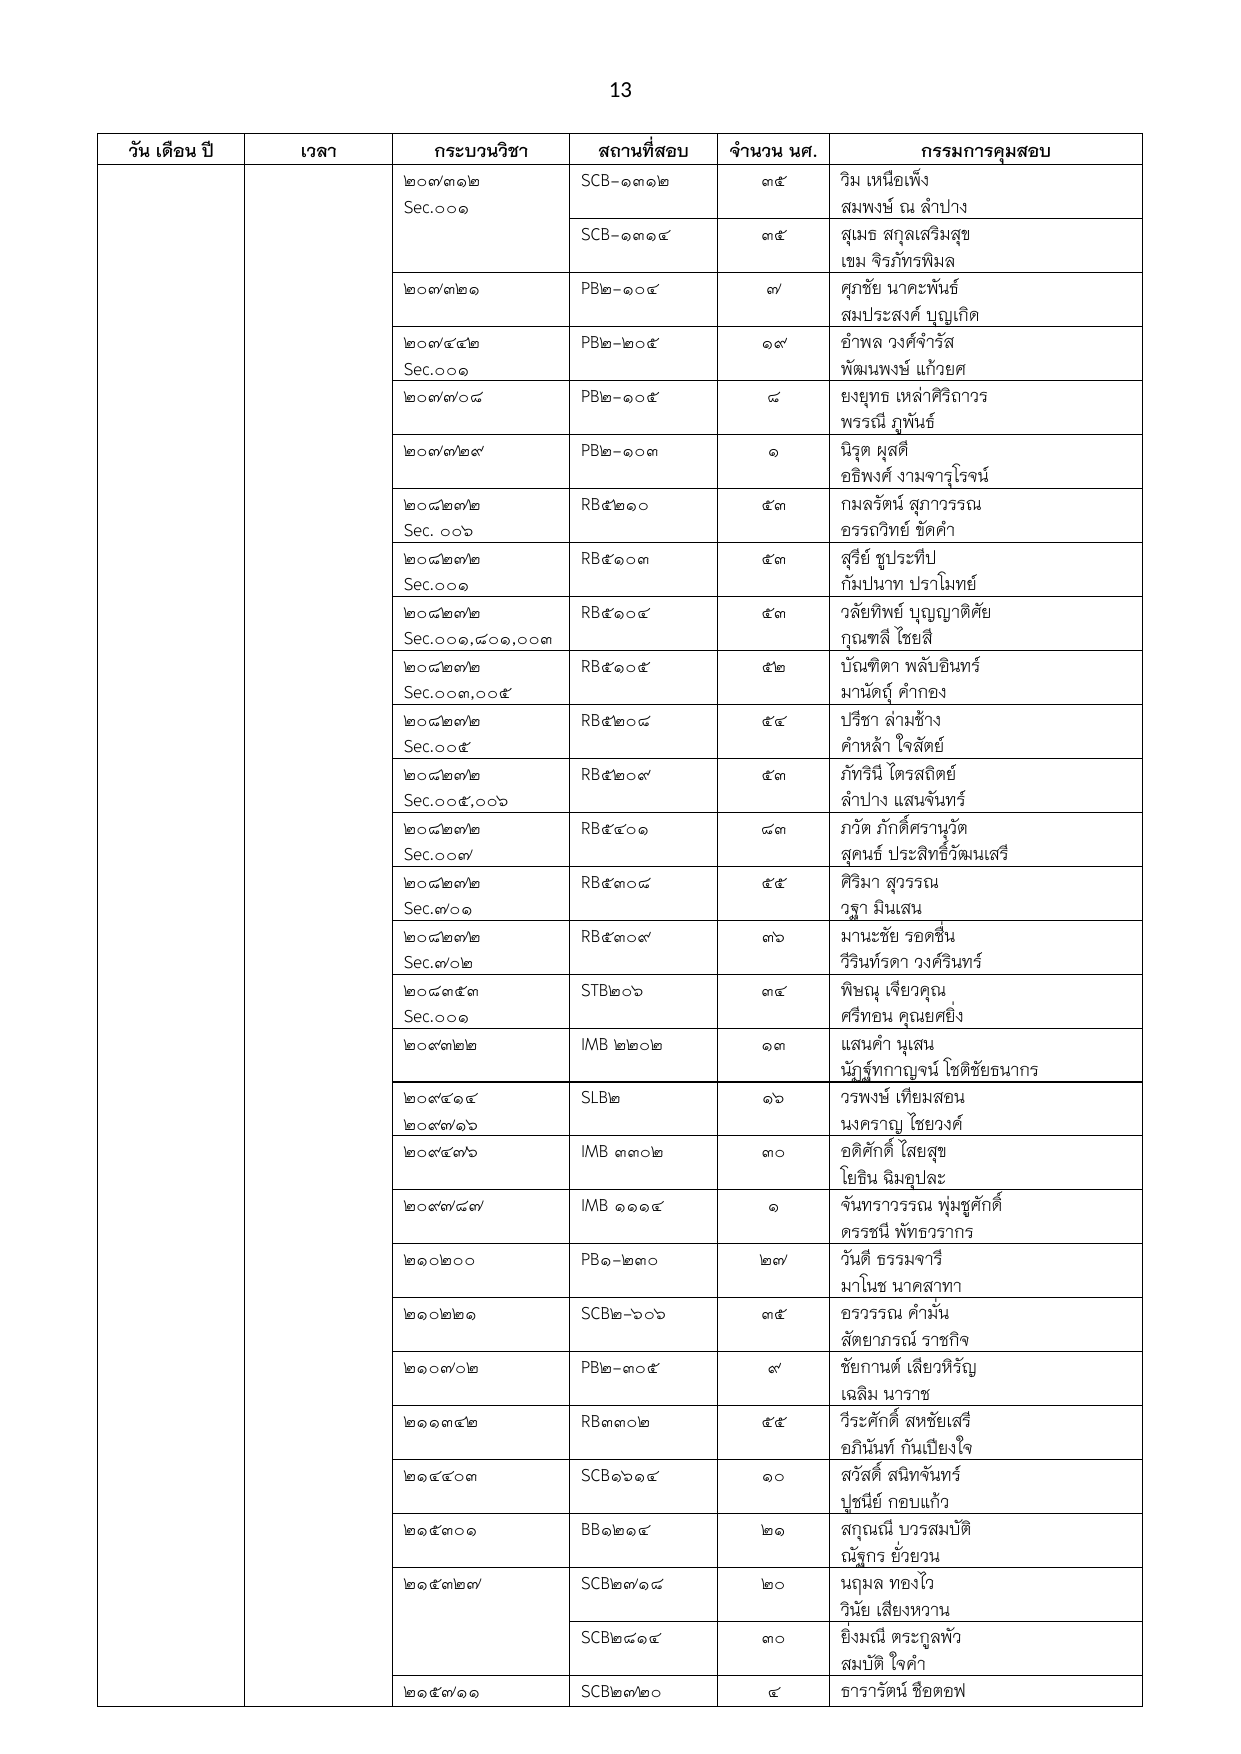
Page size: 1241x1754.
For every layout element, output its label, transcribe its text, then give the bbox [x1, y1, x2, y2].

table_cell SCB-1312 [570, 165, 717, 218]
table_cell BB1214 [570, 1514, 717, 1567]
table_cell IMB 3302 [570, 1136, 717, 1189]
table_cell อรวรรณ คำมั่น สัตยาภรณ์ ราชกิจ [830, 1298, 1142, 1351]
table_header วัน เดือน ปี [98, 134, 244, 164]
table_cell ชัยกานต์ เลียวหิรัญ เฉลิม นาราช [830, 1352, 1142, 1405]
table_cell SCB2-606 [570, 1298, 717, 1351]
table_cell บัณฑิตา พลับอินทร์ มานัดถุ์ คำกอง [830, 651, 1142, 704]
table_cell RB5309 [570, 921, 717, 973]
table_cell 207321 [393, 273, 569, 326]
table_cell สวัสดิ์ สนิทจันทร์ ปูชนีย์ กอบแก้ว [830, 1460, 1142, 1513]
table_header กระบวนวิชา [393, 134, 569, 164]
table_cell RB5308 [570, 867, 717, 919]
table_cell 1 [718, 1190, 829, 1243]
table_cell วรพงษ์ เทียมสอน นงคราญ ไชยวงค์ [830, 1083, 1142, 1135]
table_cell 35 [718, 165, 829, 218]
table_cell RB5210 [570, 489, 717, 542]
table_cell PB1-230 [570, 1244, 717, 1297]
table_cell พิษณุ เจียวคุณ ศรีทอน คุณยศยิ่ง [830, 975, 1142, 1027]
table_cell RB5105 [570, 651, 717, 704]
table_cell PB2-305 [570, 1352, 717, 1405]
table_cell แสนคำ นุเสน นัฏฐ์ทกาญจน์ โชติชัยธนากร [830, 1029, 1142, 1081]
table_cell 34 [718, 975, 829, 1027]
table_cell 208272 Sec.001,801,003 [393, 597, 569, 650]
table_cell RB5103 [570, 543, 717, 596]
table_cell 55 [718, 1406, 829, 1459]
table_cell 208272 Sec.007 [393, 813, 569, 866]
table_cell 208272 Sec.001 [393, 543, 569, 596]
table_cell PB2-205 [570, 327, 717, 380]
table_cell IMB 2202 [570, 1029, 717, 1081]
table_cell 30 [718, 1622, 829, 1675]
table_cell 53 [718, 489, 829, 542]
table_cell ปรีชา ล่ามช้าง คำหล้า ใจสัตย์ [830, 705, 1142, 758]
table_cell 83 [718, 813, 829, 866]
table_cell 8 [718, 381, 829, 434]
table_cell ยงยุทธ เหล่าศิริถาวร พรรณี ภูพันธ์ [830, 381, 1142, 434]
table_cell 210200 [393, 1244, 569, 1297]
table_cell 10 [718, 1460, 829, 1513]
table_cell ภวัต ภักดิ์ศรานุวัต สุคนธ์ ประสิทธิ์วัฒนเสรี [830, 813, 1142, 866]
table_cell PB2-103 [570, 435, 717, 488]
table_cell 27 [718, 1244, 829, 1297]
table_header กรรมการคุมสอบ [830, 134, 1142, 164]
table_cell ธารารัตน์ ชือตอฟ สุทัศน์ สุภาษี [830, 1676, 1142, 1706]
table_cell มานะชัย รอดชื่น วีรินท์รดา วงค์รินทร์ [830, 921, 1142, 973]
table_cell อำพล วงศ์จำรัส พัฒนพงษ์ แก้วยศ [830, 327, 1142, 380]
table_header เวลา [245, 134, 392, 164]
table_cell 1 [718, 435, 829, 488]
table_cell SCB2718 [570, 1568, 717, 1621]
table_cell 9 [718, 1352, 829, 1405]
table_cell RB5209 [570, 759, 717, 812]
table_cell 7 [718, 273, 829, 326]
table_cell 35 [718, 1298, 829, 1351]
table_cell 215711 [393, 1676, 569, 1706]
table_cell RB5104 [570, 597, 717, 650]
table_cell 208272 Sec.005,006 [393, 759, 569, 812]
table_cell ภัทรินี ไตรสถิตย์ ลำปาง แสนจันทร์ [830, 759, 1142, 812]
table_cell วันดี ธรรมจารี มาโนช นาคสาทา [830, 1244, 1142, 1297]
table_cell SCB2720 [570, 1676, 717, 1706]
table_cell 215301 [393, 1514, 569, 1567]
table_cell ศุภชัย นาคะพันธ์ สมประสงค์ บุญเกิด [830, 273, 1142, 326]
table_cell 4 [718, 1676, 829, 1706]
table_cell 208272 Sec.702 [393, 921, 569, 973]
table_cell 207312 Sec.001 [393, 165, 569, 272]
table_cell 207442 Sec.001 [393, 327, 569, 380]
table_cell 36 [718, 921, 829, 973]
table_cell 214403 [393, 1460, 569, 1513]
table_cell 55 [718, 867, 829, 919]
table_cell 210221 [393, 1298, 569, 1351]
table_cell นิรุต ผุสดี อธิพงศ์ งามจารุโรจน์ [830, 435, 1142, 488]
table_cell 208272 Sec.005 [393, 705, 569, 758]
table_cell 53 [718, 597, 829, 650]
table_cell 215327 [393, 1568, 569, 1675]
table_cell ศิริมา สุวรรณ วฐา มินเสน [830, 867, 1142, 919]
table_cell RB5208 [570, 705, 717, 758]
table_header จำนวน นศ. [718, 134, 829, 164]
table_cell 30 [718, 1136, 829, 1189]
table_cell 209322 [393, 1029, 569, 1081]
table_cell 35 [718, 219, 829, 272]
table_cell RB3302 [570, 1406, 717, 1459]
table_cell สกุณณี บวรสมบัติ ณัฐกร ยั่วยวน [830, 1514, 1142, 1567]
table_cell 207708 [393, 381, 569, 434]
table_cell สุเมธ สกุลเสริมสุข เขม จิรภัทรพิมล [830, 219, 1142, 272]
table_header สถานที่สอบ [570, 134, 717, 164]
table_cell 207729 [393, 435, 569, 488]
table_cell 13 [718, 1029, 829, 1081]
table_cell 210702 [393, 1352, 569, 1405]
table_cell วลัยทิพย์ บุญญาติศัย กุณฑลี ไชยสี [830, 597, 1142, 650]
table_cell SCB2814 [570, 1622, 717, 1675]
table_cell วีระศักดิ์ สหชัยเสรี อภินันท์ กันเปียงใจ [830, 1406, 1142, 1459]
table_cell PB2-104 [570, 273, 717, 326]
table_cell สุรีย์ ชูประทีป กัมปนาท ปราโมทย์ [830, 543, 1142, 596]
table_cell 16 [718, 1083, 829, 1135]
table_cell 208353 Sec.001 [393, 975, 569, 1027]
table_cell 209414 209716 [393, 1083, 569, 1135]
table_cell 20 [718, 1568, 829, 1621]
table_cell 54 [718, 705, 829, 758]
table_cell SCB1614 [570, 1460, 717, 1513]
table_cell วิม เหนือเพ็ง สมพงษ์ ณ ลำปาง [830, 165, 1142, 218]
table_cell 209476 [393, 1136, 569, 1189]
table_cell 52 [718, 651, 829, 704]
table_cell SLB2 [570, 1083, 717, 1135]
table_cell 53 [718, 759, 829, 812]
table_cell IMB 1114 [570, 1190, 717, 1243]
table_cell RB5401 [570, 813, 717, 866]
table_cell 208272 Sec.701 [393, 867, 569, 919]
table_cell อดิศักดิ์ ไสยสุข โยธิน ฉิมอุปละ [830, 1136, 1142, 1189]
table_cell ยิ่งมณี ตระกูลพัว สมบัติ ใจคำ [830, 1622, 1142, 1675]
table_cell 21 [718, 1514, 829, 1567]
table_cell กมลรัตน์ สุภาวรรณ อรรถวิทย์ ขัดคำ [830, 489, 1142, 542]
table_cell STB206 [570, 975, 717, 1027]
table_cell นฤมล ทองไว วินัย เสียงหวาน [830, 1568, 1142, 1621]
table_cell 209787 [393, 1190, 569, 1243]
table_cell 208272 Sec.003,005 [393, 651, 569, 704]
table_cell 53 [718, 543, 829, 596]
table_cell 211342 [393, 1406, 569, 1459]
table_cell จันทราวรรณ พุ่มชูศักดิ์ ดรรชนี พัทธวรากร [830, 1190, 1142, 1243]
table_cell 208272 Sec. 006 [393, 489, 569, 542]
table_cell SCB-1314 [570, 219, 717, 272]
table_cell PB2-105 [570, 381, 717, 434]
table_cell 19 [718, 327, 829, 380]
